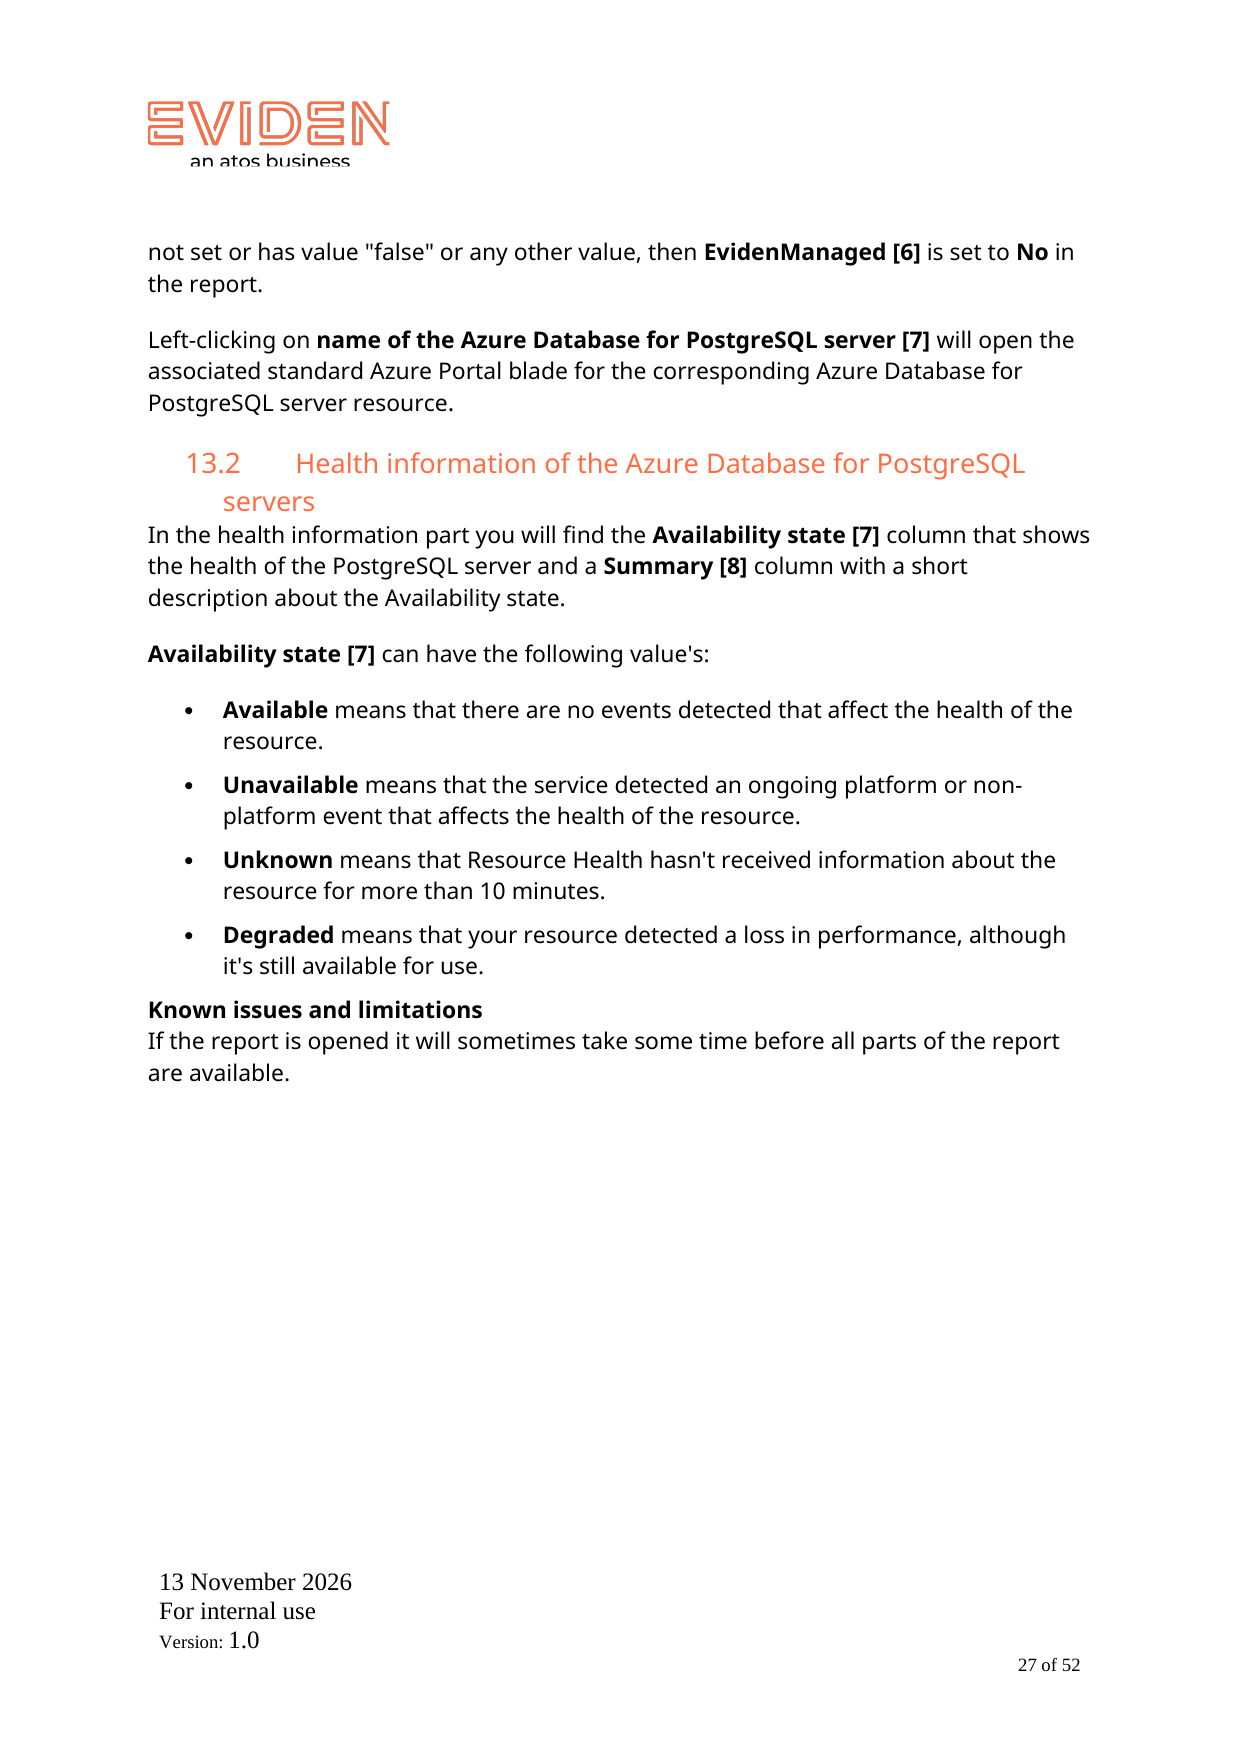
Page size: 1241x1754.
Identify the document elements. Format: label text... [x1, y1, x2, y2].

subtitle Health information of the Azure Database for PostgreSQL servers [185, 444, 1093, 519]
text If the report is opened it will sometimes take some time before all parts of the report are available. [148, 1025, 1093, 1088]
list Unavailable means that the service detected an ongoing platform or non-platform event that affects the health of the resource. [185, 769, 1093, 832]
picture [147, 101, 390, 167]
text In the health information part you will find the Availability state [7] column that shows the health of the PostgreSQL server and a Summary [8] column with a short description about the Availability state. [148, 519, 1093, 613]
list Unknown means that Resource Health hasn't received information about the resource for more than 10 minutes. [185, 844, 1093, 907]
list Available means that there are no events detected that affect the health of the resource. [185, 694, 1093, 757]
text Known issues and limitations [148, 994, 1093, 1025]
text Availability state [7] can have the following value's: [148, 638, 1093, 669]
list Degraded means that your resource detected a loss in performance, although it's still available for use. [185, 919, 1093, 982]
text Left-clicking on name of the Azure Database for PostgreSQL server [7] will open the associated standard Azure Portal blade for the corresponding Azure Database for PostgreSQL server resource. [148, 324, 1093, 419]
